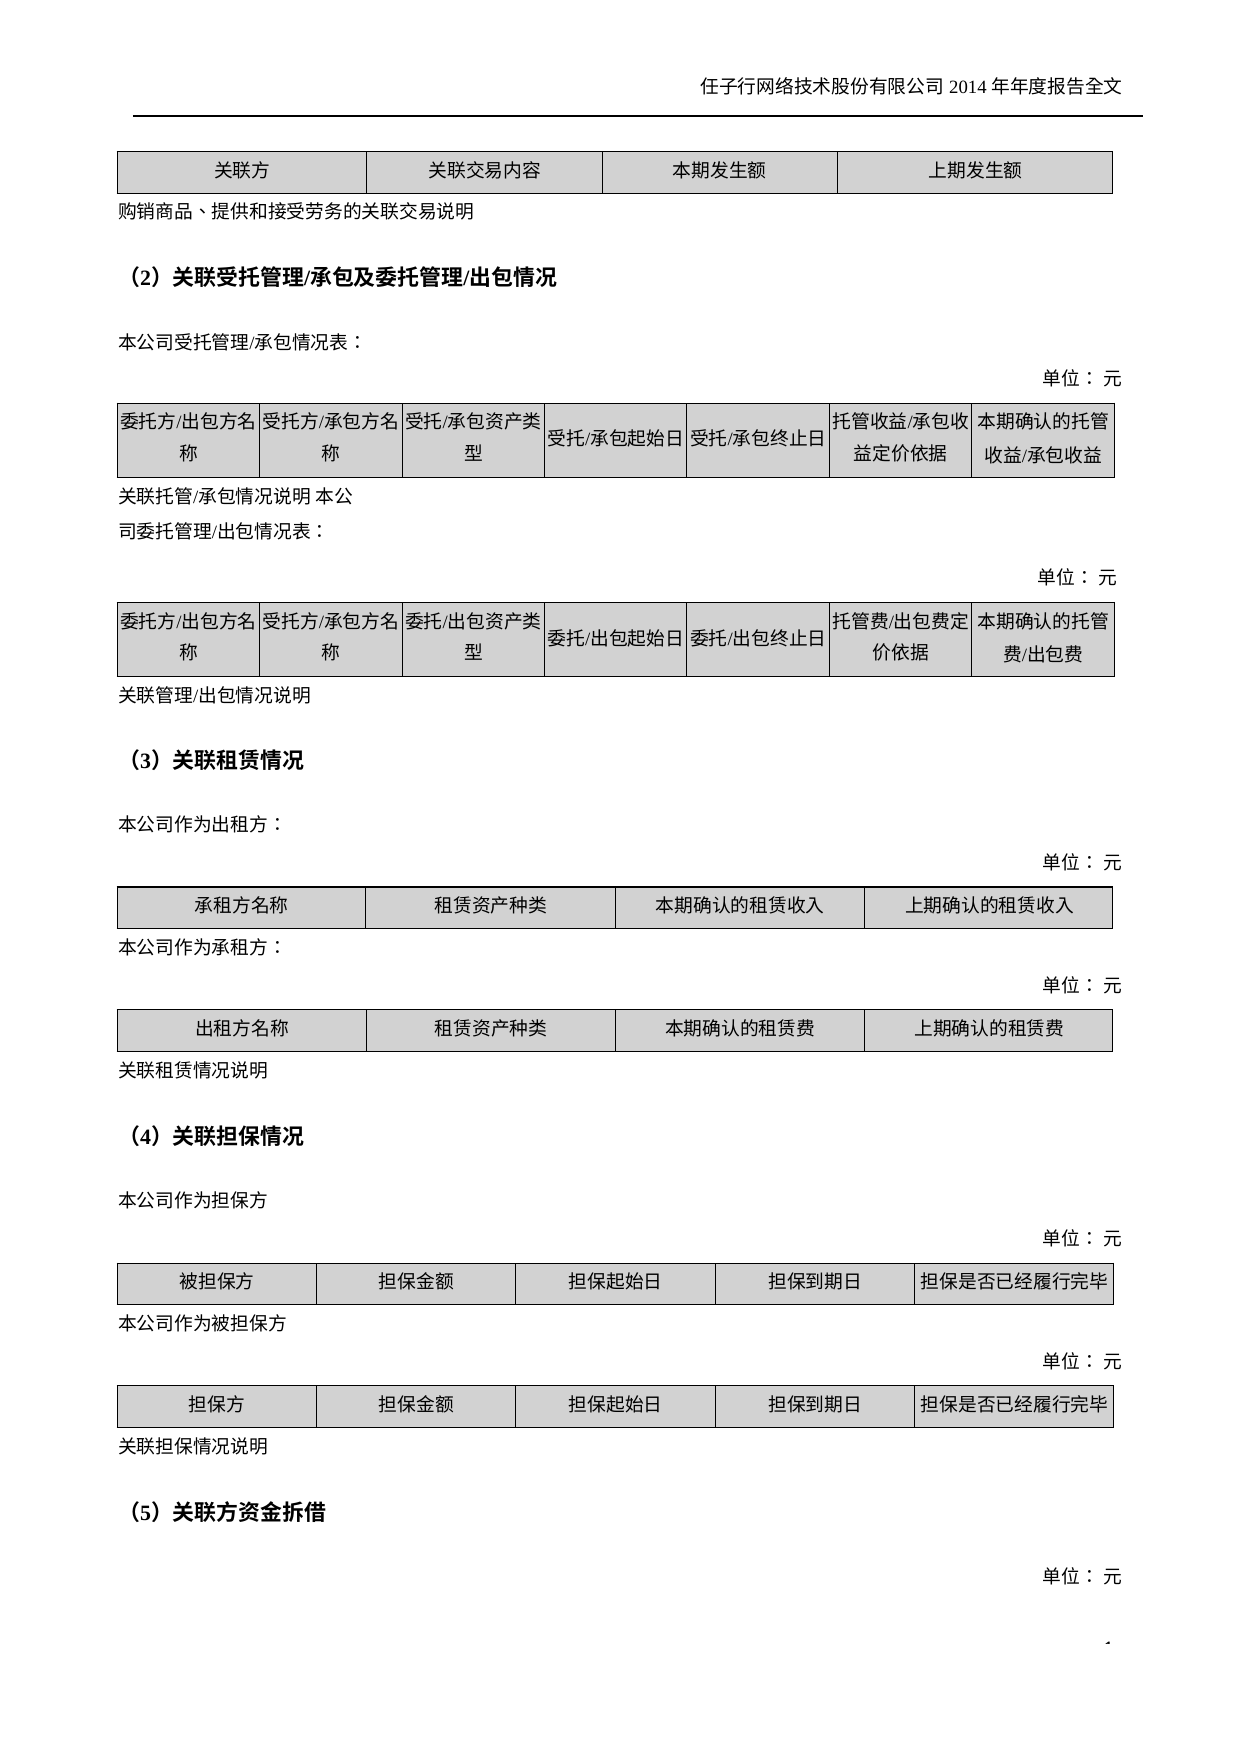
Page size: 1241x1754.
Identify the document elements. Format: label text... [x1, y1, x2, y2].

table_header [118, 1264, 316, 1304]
text 单位： 元 [102, 1225, 1122, 1251]
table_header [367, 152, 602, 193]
text 关联担保情况说明 [118, 1433, 1138, 1459]
subtitle （5）关联方资金拆借 [118, 1497, 1138, 1527]
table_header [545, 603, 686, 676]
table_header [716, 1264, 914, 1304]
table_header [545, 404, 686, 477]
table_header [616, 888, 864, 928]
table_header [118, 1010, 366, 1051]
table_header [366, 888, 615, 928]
text 单位： 元 [1037, 564, 1138, 590]
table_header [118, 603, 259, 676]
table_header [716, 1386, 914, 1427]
subtitle （4）关联担保情况 [118, 1121, 1138, 1150]
text 本公司作为担保方 [118, 1187, 1138, 1213]
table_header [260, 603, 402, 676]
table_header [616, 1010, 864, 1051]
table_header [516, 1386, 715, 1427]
subtitle （2）关联受托管理/承包及委托管理/出包情况 [118, 262, 1138, 292]
subtitle （3）关联租赁情况 [118, 745, 1138, 774]
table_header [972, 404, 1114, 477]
text 本公司作为出租方： [118, 811, 1138, 837]
text 购销商品、提供和接受劳务的关联交易说明 [118, 199, 1138, 224]
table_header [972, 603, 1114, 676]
text 单位： 元 [102, 849, 1122, 875]
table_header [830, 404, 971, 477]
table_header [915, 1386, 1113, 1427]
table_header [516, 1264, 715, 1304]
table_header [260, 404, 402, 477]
text 关联管理/出包情况说明 [118, 682, 1138, 708]
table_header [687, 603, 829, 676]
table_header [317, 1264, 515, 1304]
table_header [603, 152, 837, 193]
text 关联托管/承包情况说明 本公司委托管理/出包情况表： [118, 483, 369, 544]
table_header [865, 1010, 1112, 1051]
text 单位： 元 [102, 972, 1122, 998]
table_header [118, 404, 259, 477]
text 本公司作为被担保方 [118, 1310, 1138, 1336]
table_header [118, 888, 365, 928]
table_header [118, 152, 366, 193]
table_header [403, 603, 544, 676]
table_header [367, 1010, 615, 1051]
text 本公司受托管理/承包情况表： [118, 329, 1138, 354]
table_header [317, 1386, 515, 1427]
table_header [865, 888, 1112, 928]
text 单位： 元 [102, 1348, 1122, 1374]
text 单位： 元 [102, 365, 1122, 391]
text 本公司作为承租方： [118, 934, 1138, 960]
text 单位： 元 [102, 1564, 1122, 1589]
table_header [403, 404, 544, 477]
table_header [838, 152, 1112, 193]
text 关联租赁情况说明 [118, 1057, 1138, 1083]
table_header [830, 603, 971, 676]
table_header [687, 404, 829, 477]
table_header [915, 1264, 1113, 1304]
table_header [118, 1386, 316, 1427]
